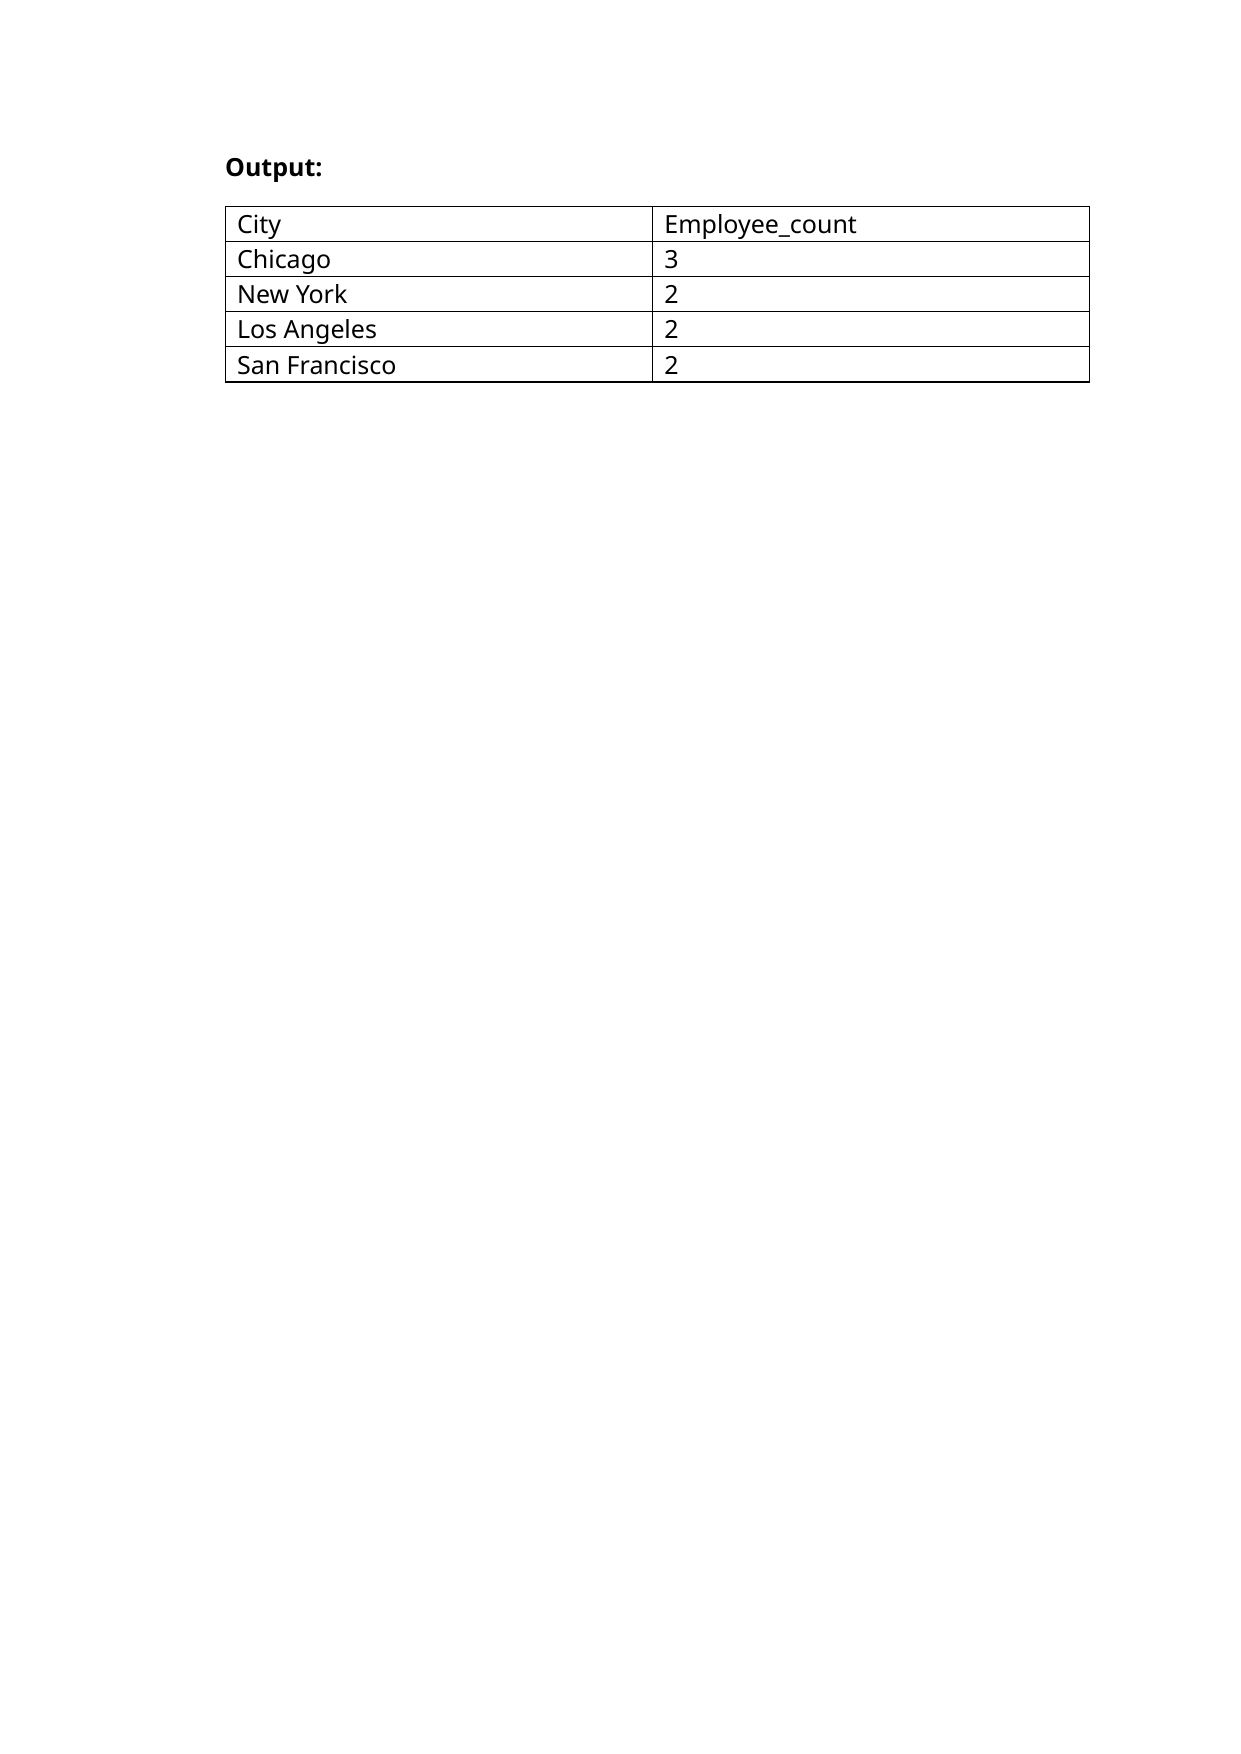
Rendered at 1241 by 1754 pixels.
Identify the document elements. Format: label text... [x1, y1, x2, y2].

table_cell Los Angeles [226, 312, 652, 346]
table_header City [226, 207, 652, 241]
list Output: [225, 150, 1090, 184]
table_cell Chicago [226, 242, 652, 276]
table_cell San Francisco [226, 347, 652, 381]
table_cell 2 [653, 277, 1089, 311]
table_cell 2 [653, 312, 1089, 346]
table_cell 3 [653, 242, 1089, 276]
table_cell 2 [653, 347, 1089, 381]
table_cell New York [226, 277, 652, 311]
table_header Employee_count [653, 207, 1089, 241]
